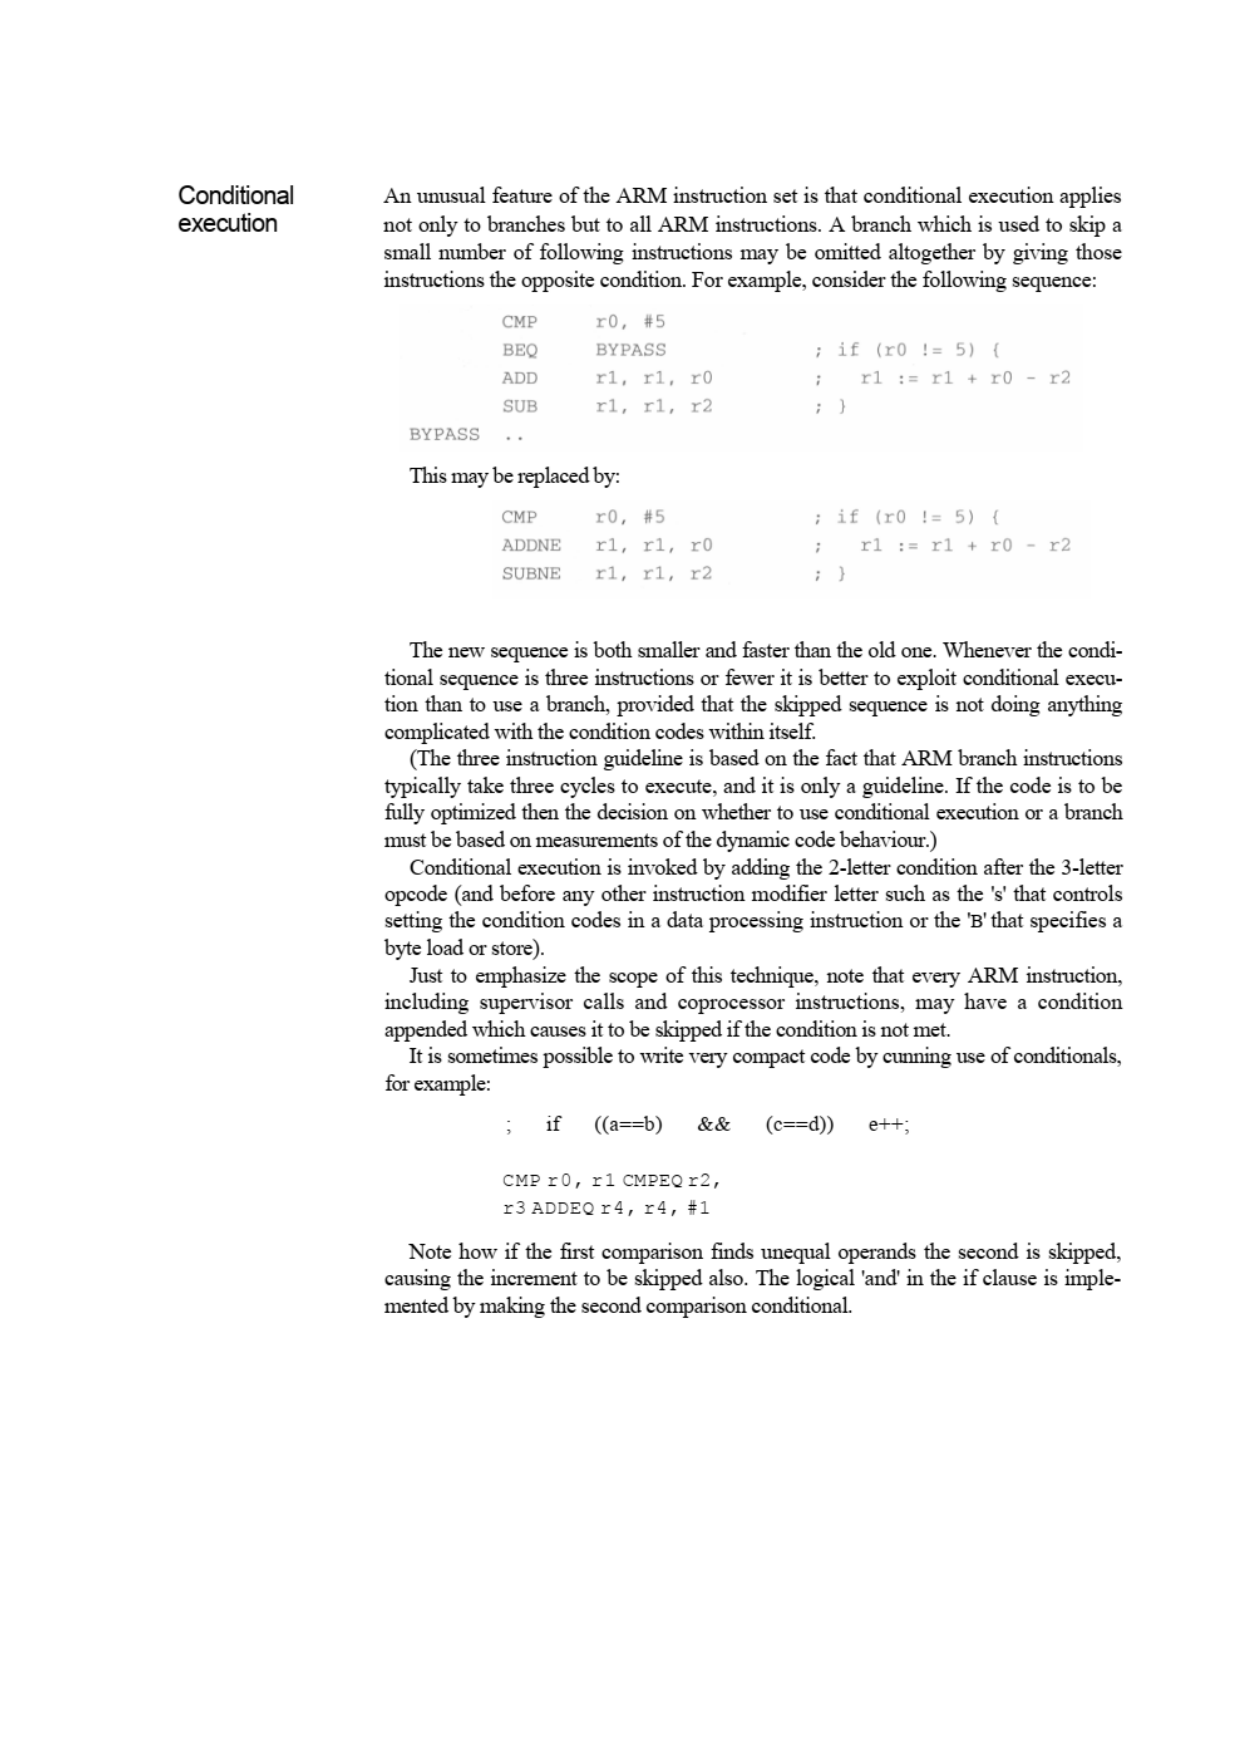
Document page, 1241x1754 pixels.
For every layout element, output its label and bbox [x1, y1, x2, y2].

picture [150, 150, 1195, 1367]
